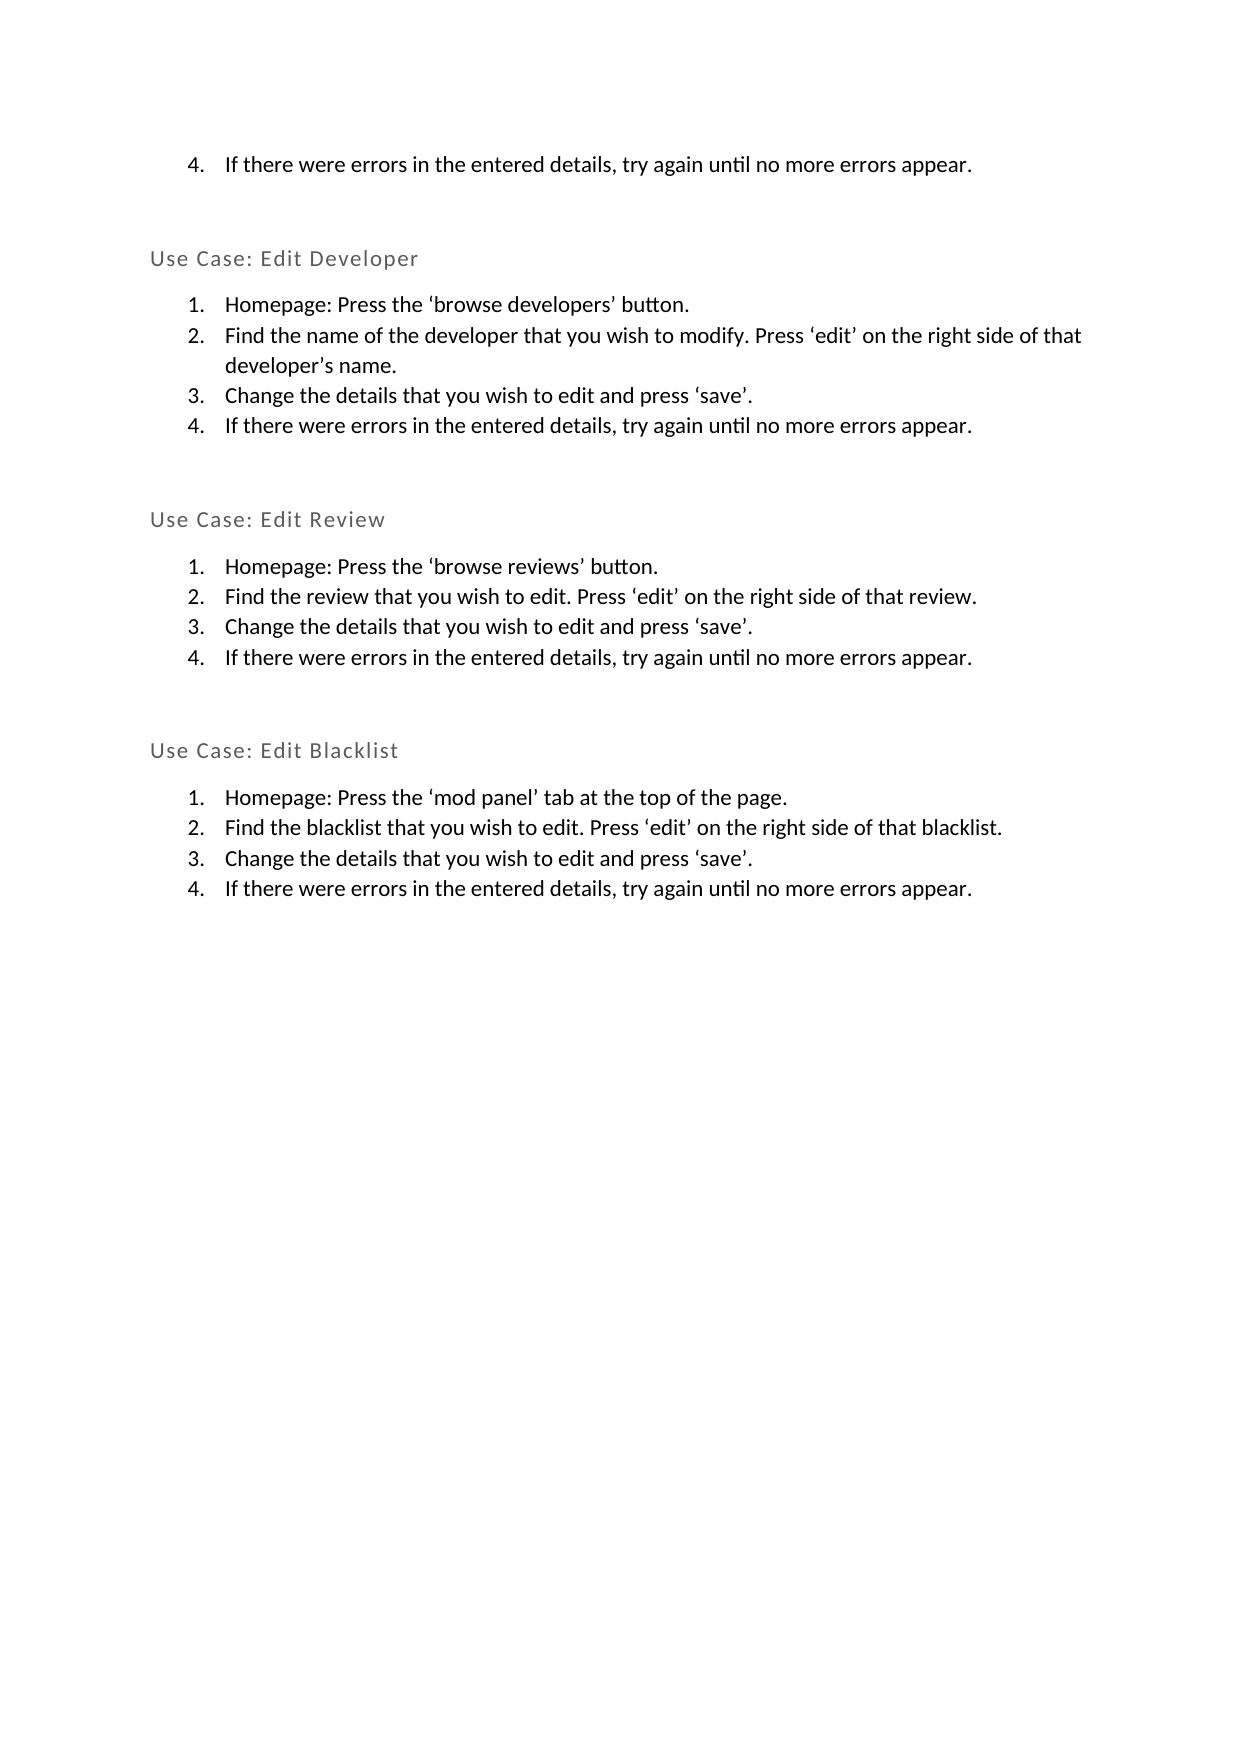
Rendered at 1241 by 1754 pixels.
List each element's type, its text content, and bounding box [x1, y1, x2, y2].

list Homepage: Press the ‘browse developers’ button. [187, 291, 1090, 319]
list Find the review that you wish to edit. Press ‘edit’ on the right side of that review. [187, 582, 1090, 610]
list If there were errors in the entered details, try again until no more errors appear. [187, 411, 1090, 439]
list Change the details that you wish to edit and press ‘save’. [187, 844, 1090, 872]
list If there were errors in the entered details, try again until no more errors appear. [187, 150, 1090, 178]
subtitle Use Case: Edit Review [150, 505, 1090, 533]
list If there were errors in the entered details, try again until no more errors appear. [187, 643, 1090, 671]
list Change the details that you wish to edit and press ‘save’. [187, 381, 1090, 409]
list Find the blacklist that you wish to edit. Press ‘edit’ on the right side of that blacklist. [187, 813, 1090, 842]
subtitle Use Case: Edit Developer [150, 244, 1090, 272]
list Homepage: Press the ‘browse reviews’ button. [187, 552, 1090, 580]
list Find the name of the developer that you wish to modify. Press ‘edit’ on the right side of that developer’s name. [187, 321, 1090, 379]
list Change the details that you wish to edit and press ‘save’. [187, 612, 1090, 641]
subtitle Use Case: Edit Blacklist [150, 736, 1090, 764]
list Homepage: Press the ‘mod panel’ tab at the top of the page. [187, 783, 1090, 811]
list If there were errors in the entered details, try again until no more errors appear. [187, 874, 1090, 902]
